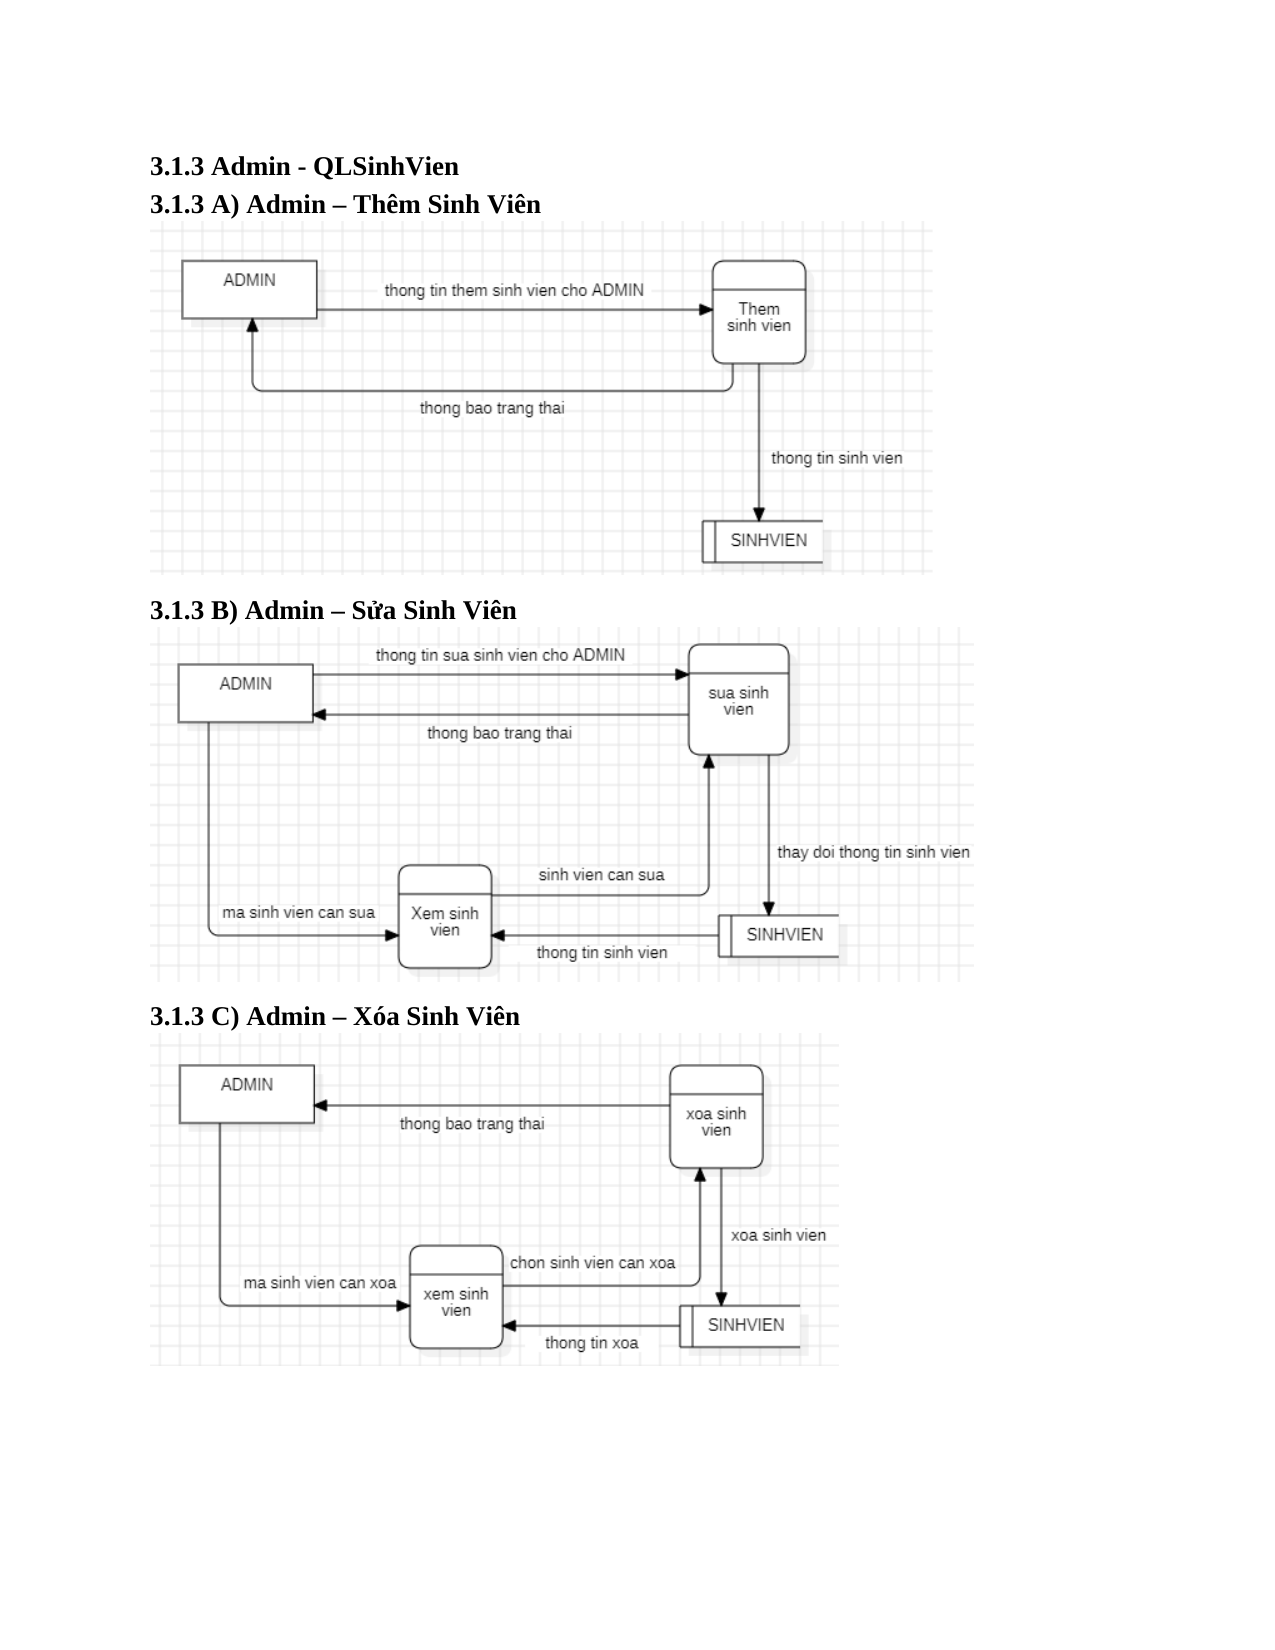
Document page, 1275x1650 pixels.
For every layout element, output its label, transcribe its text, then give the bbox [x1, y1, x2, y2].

subtitle 3.1.3 Admin - QLSinhVien [150, 150, 1125, 181]
picture [150, 221, 933, 575]
subtitle 3.1.3 B) Admin – Sửa Sinh Viên [150, 594, 1125, 625]
picture [150, 1033, 839, 1366]
subtitle 3.1.3 A) Admin – Thêm Sinh Viên [150, 188, 1125, 219]
picture [150, 627, 974, 982]
subtitle 3.1.3 C) Admin – Xóa Sinh Viên [150, 1000, 1125, 1031]
